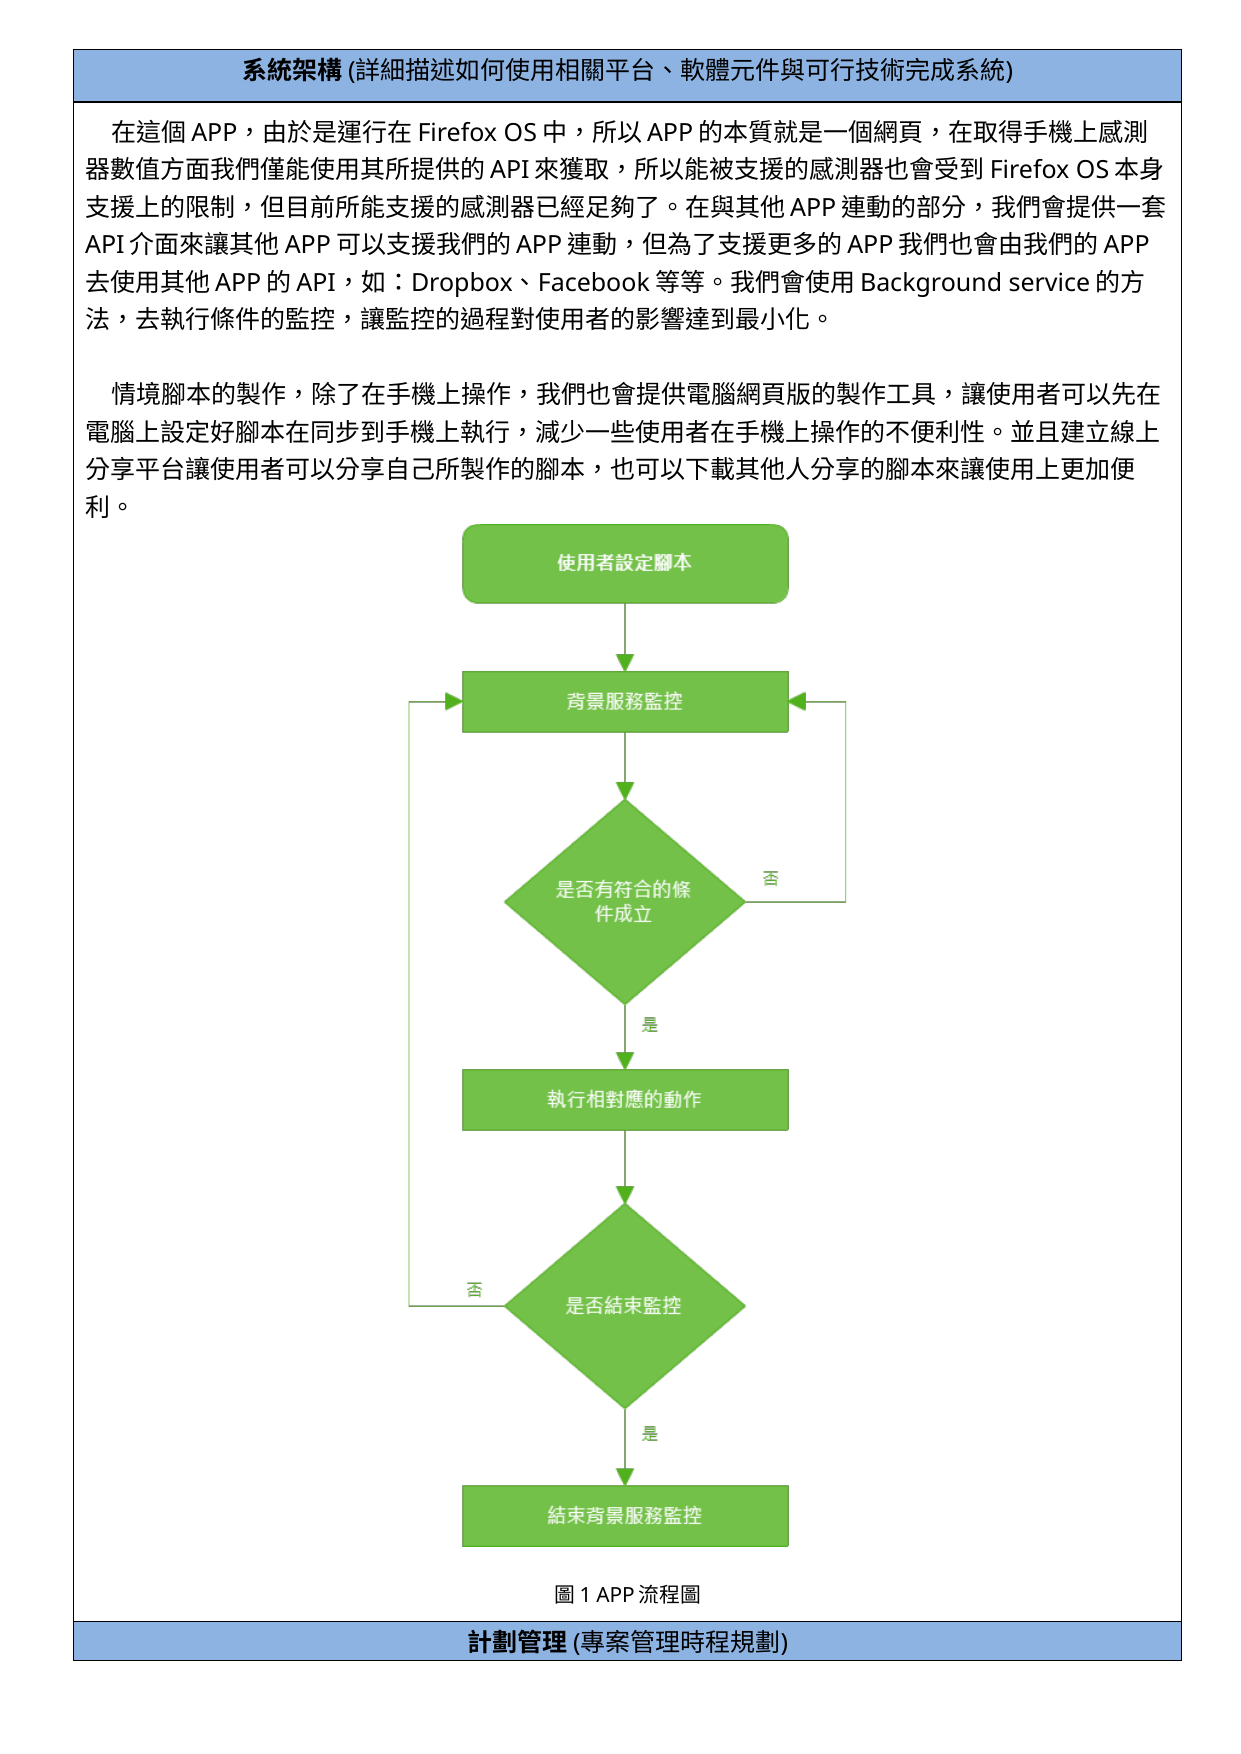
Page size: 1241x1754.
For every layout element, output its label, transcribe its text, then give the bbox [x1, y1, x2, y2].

table_cell 在這個APP，由於是運行在Firefox OS中，所以APP的本質就是一個網頁，在取得手機上感測器數值方面我們僅能使用其所提供的API來獲取，所以能被支援的感測器也會受到Firefox OS本身支援上的限制，但目前所能支援的感測器已經足夠了。在與其他APP連動的部分，我們會提供一套API介面來讓其他APP可以支援我們的APP連動，但為了支援更多的APP我們也會由我們的APP去使用其他APP的API，如：Dropbox、Facebook等等。我們會使用Background service的方法，去執行條件的監控，讓監控的過程對使用者的影響達到最小化。 情境腳本的製作，除了在手機上操作，我們也會提供電腦網頁版的製作工具，讓使用者可以先在電腦上設定好腳本在同步到手機上執行，減少一些使用者在手機上操作的不便利性。並且建立線上分享平台讓使用者可以分享自己所製作的腳本，也可以下載其他人分享的腳本來讓使用上更加便利。 圖 1 APP流程圖 [74, 103, 1181, 1621]
picture [408, 524, 847, 1547]
table_cell 系統架構 (詳細描述如何使用相關平台、軟體元件與可行技術完成系統) [74, 50, 1181, 101]
table_cell 計劃管理 (專案管理時程規劃) [74, 1622, 1181, 1660]
